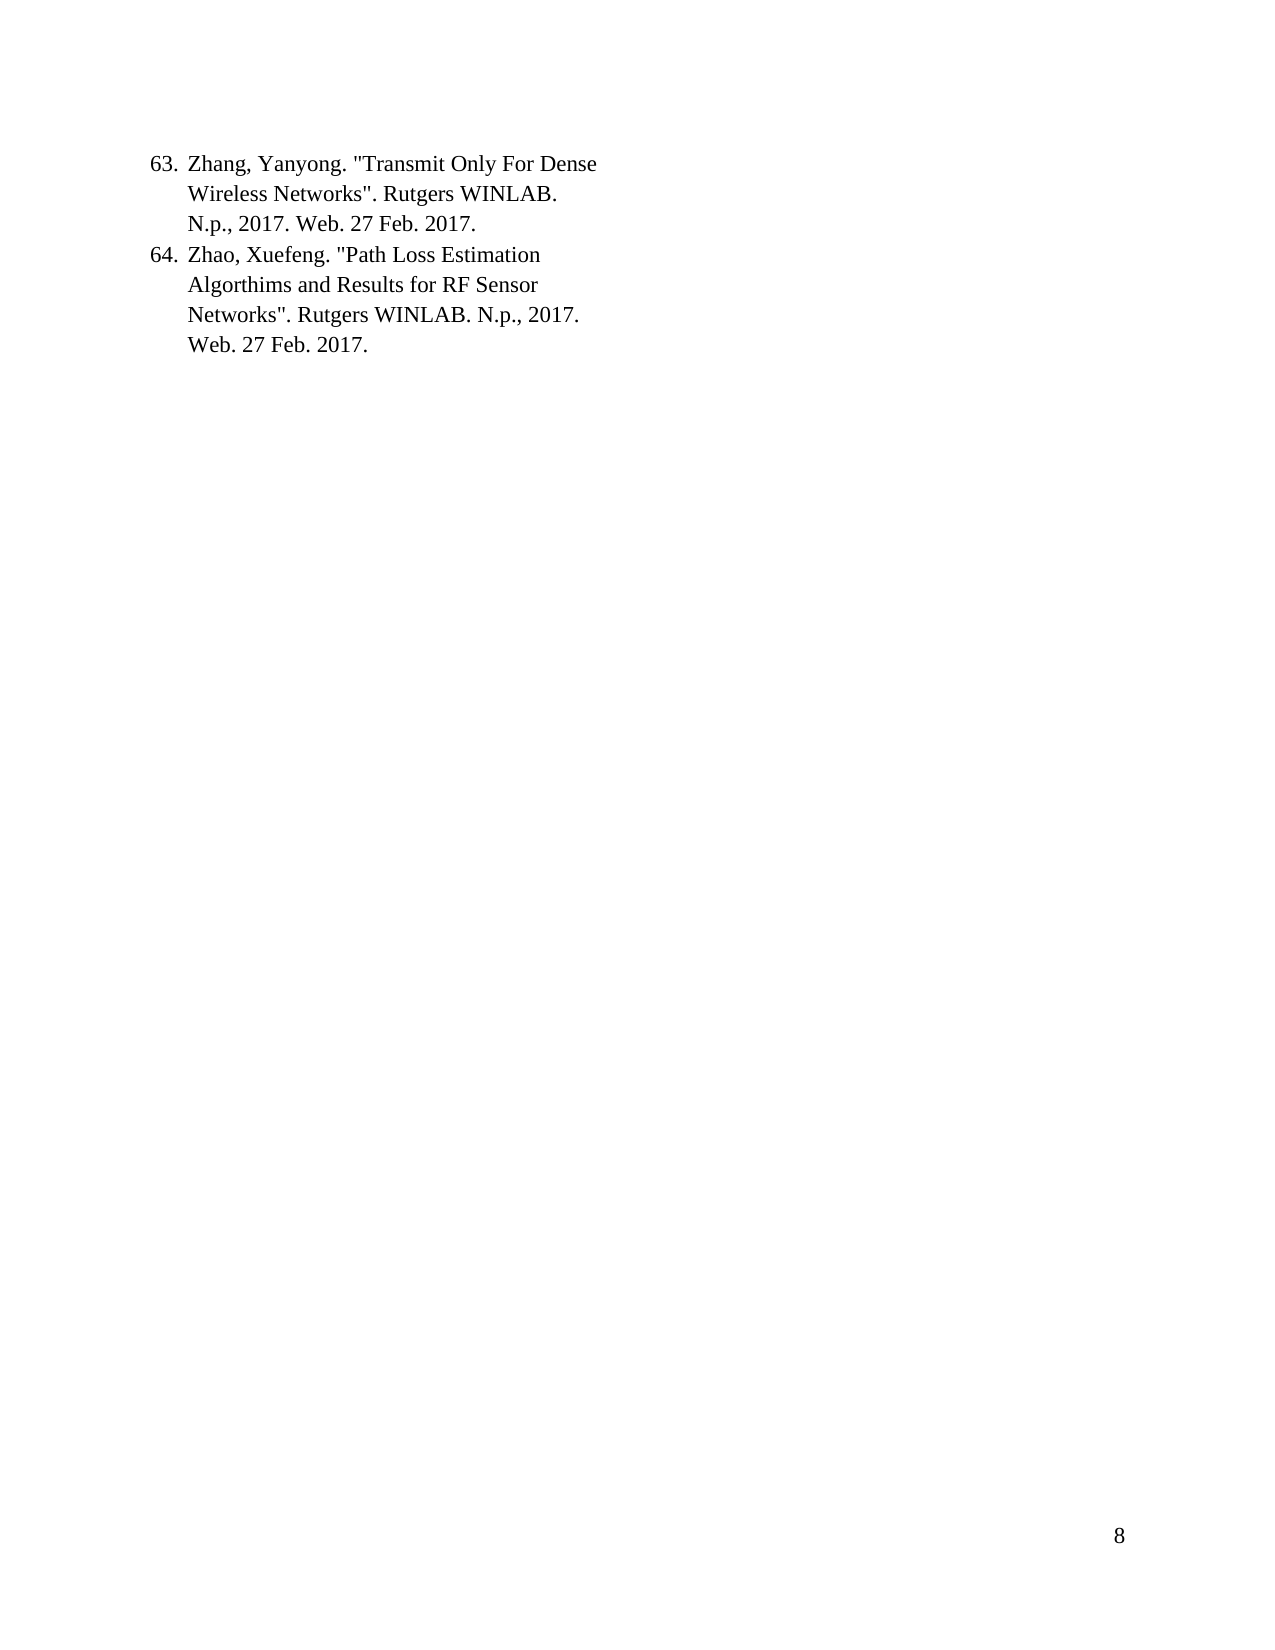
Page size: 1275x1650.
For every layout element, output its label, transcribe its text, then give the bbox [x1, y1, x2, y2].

list Zhang, Yanyong. "Transmit Only For Dense Wireless Networks". Rutgers WINLAB. N.p., 2017. Web. 27 Feb. 2017. [150, 150, 600, 237]
list Zhao, Xuefeng. "Path Loss Estimation Algorthims and Results for RF Sensor Networks". Rutgers WINLAB. N.p., 2017. Web. 27 Feb. 2017. [150, 241, 600, 358]
